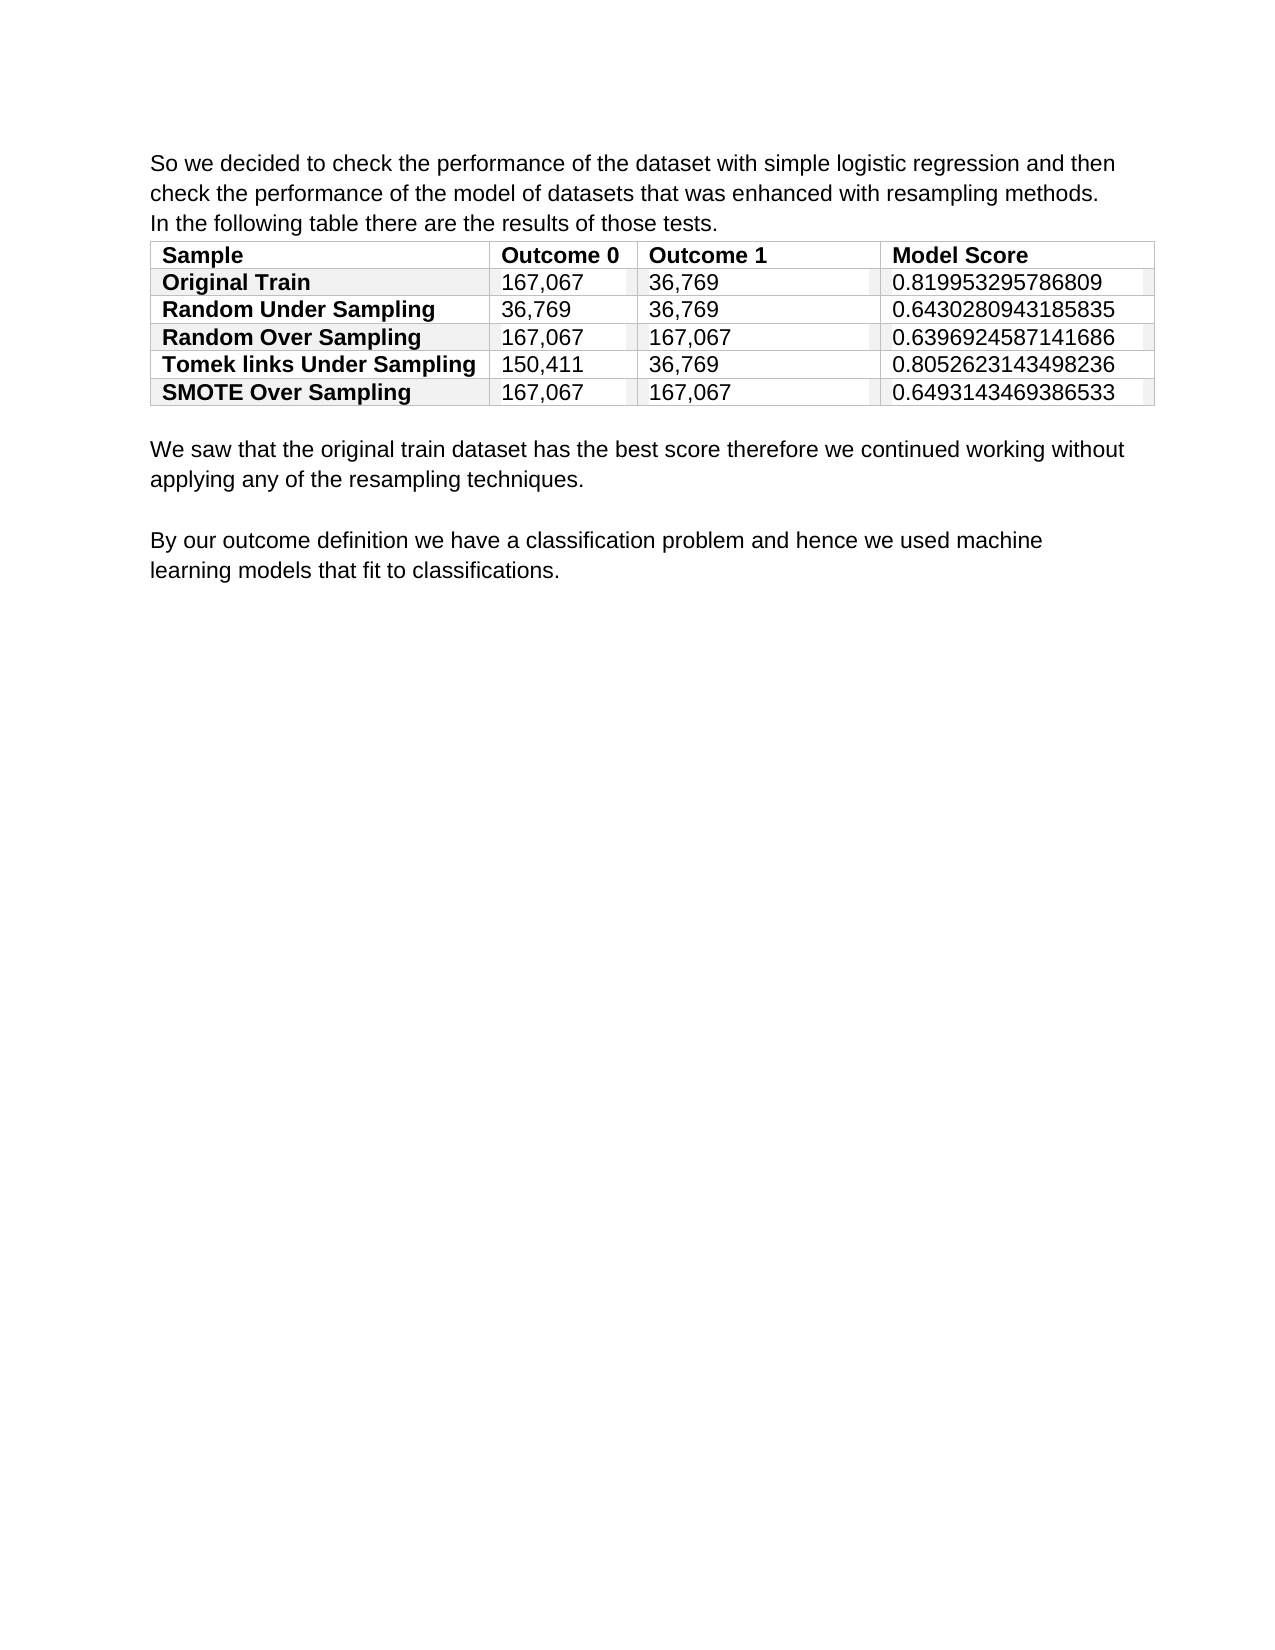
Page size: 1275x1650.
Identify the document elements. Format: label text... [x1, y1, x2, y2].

table_header Model Score [881, 242, 1154, 268]
table_cell Random Under Sampling [151, 296, 489, 323]
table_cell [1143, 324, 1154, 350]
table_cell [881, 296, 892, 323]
text So we decided to check the performance of the dataset with simple logistic regression and then check the performance of the model of datasets that was enhanced with resampling methods. [150, 150, 1125, 207]
table_cell SMOTE Over Sampling [151, 379, 489, 405]
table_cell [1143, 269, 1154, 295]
text In the following table there are the results of those tests. [150, 210, 1125, 237]
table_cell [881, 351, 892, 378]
table_header Outcome 0 [490, 242, 637, 268]
text By our outcome definition we have a classification problem and hence we used machine learning models that fit to classifications. [150, 527, 1125, 583]
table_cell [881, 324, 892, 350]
table_cell Random Over Sampling [151, 324, 489, 350]
table_cell Original Train [151, 269, 489, 295]
table_cell Tomek links Under Sampling [151, 351, 489, 378]
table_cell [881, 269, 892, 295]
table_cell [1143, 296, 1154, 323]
table_header Outcome 1 [638, 242, 880, 268]
table_header Sample [151, 242, 489, 268]
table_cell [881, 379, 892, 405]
text We saw that the original train dataset has the best score therefore we continued working without applying any of the resampling techniques. [150, 436, 1125, 493]
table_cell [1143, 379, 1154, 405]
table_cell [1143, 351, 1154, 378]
